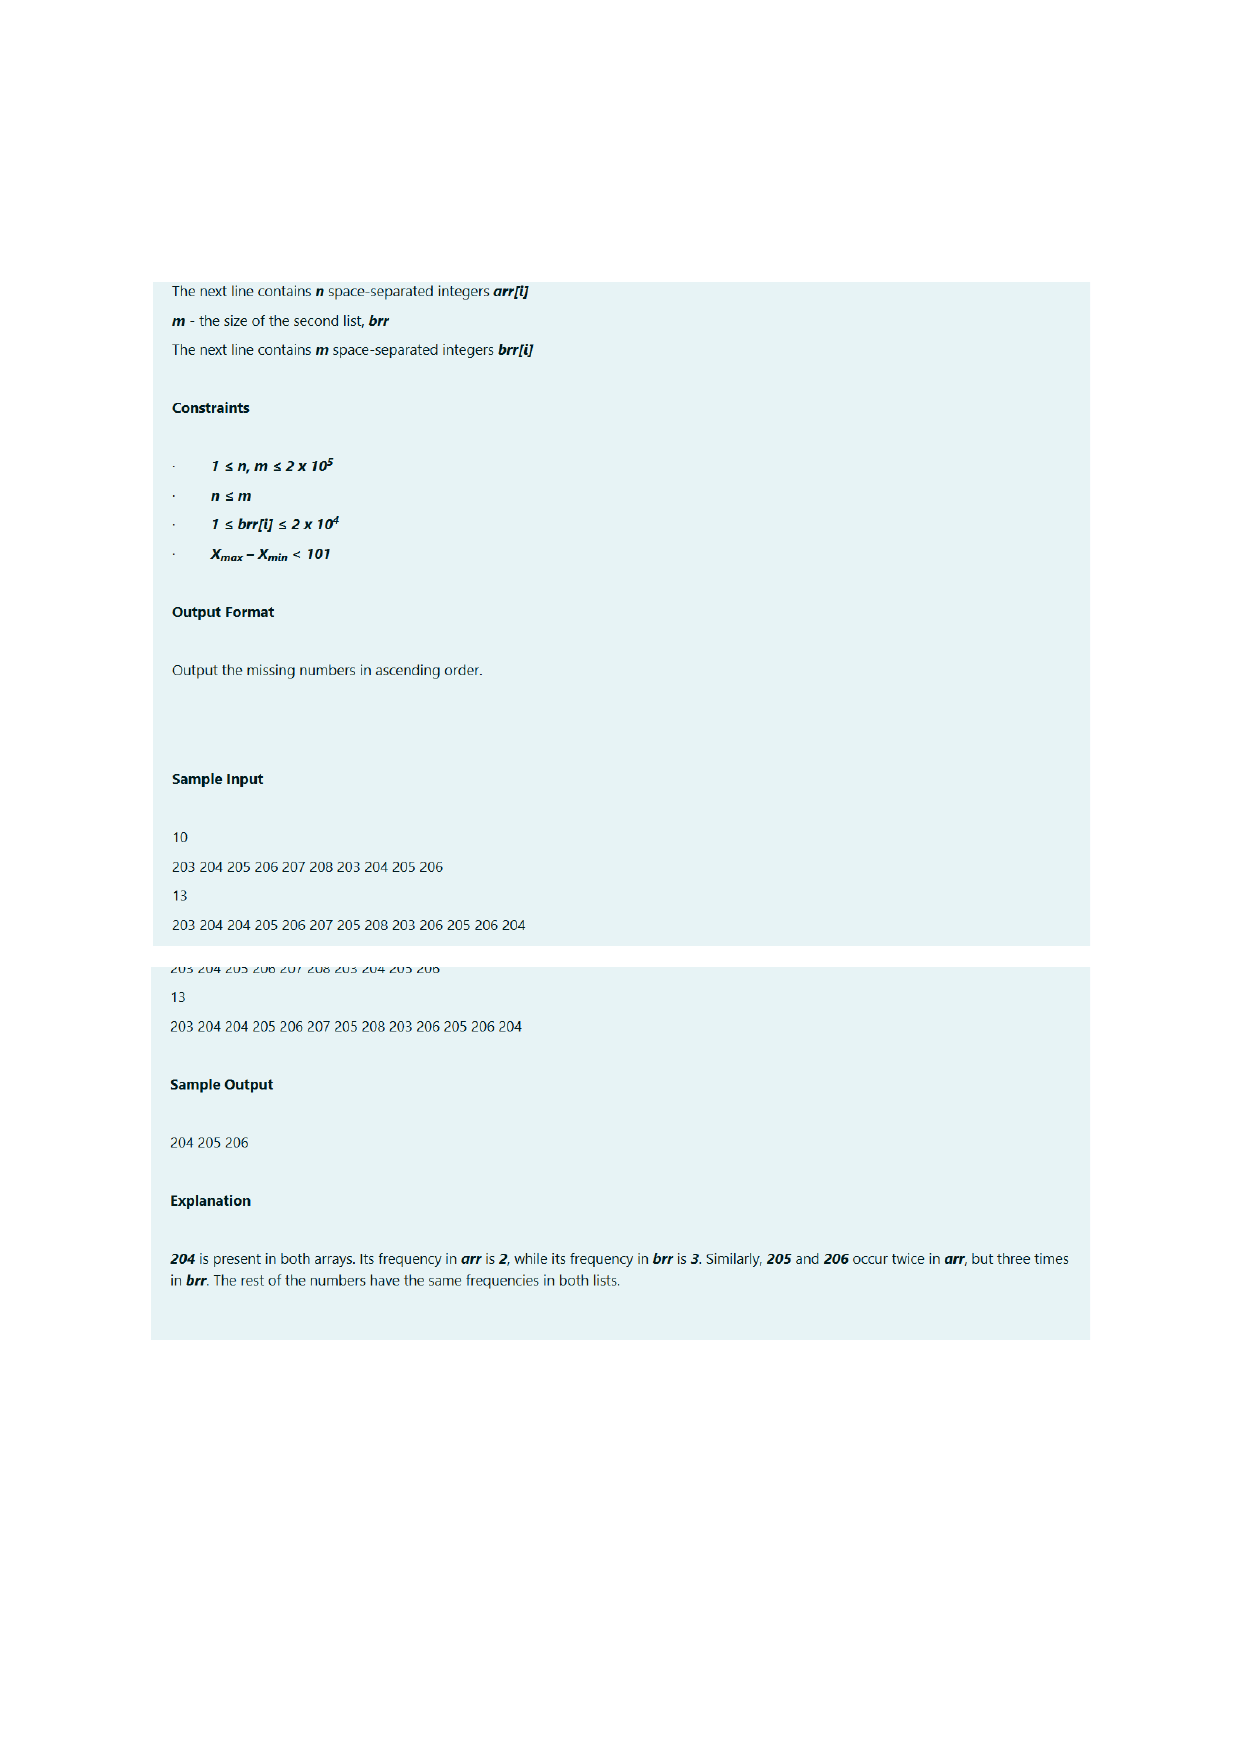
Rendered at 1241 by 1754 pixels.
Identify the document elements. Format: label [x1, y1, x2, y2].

picture [150, 967, 1091, 1340]
picture [150, 282, 1091, 946]
